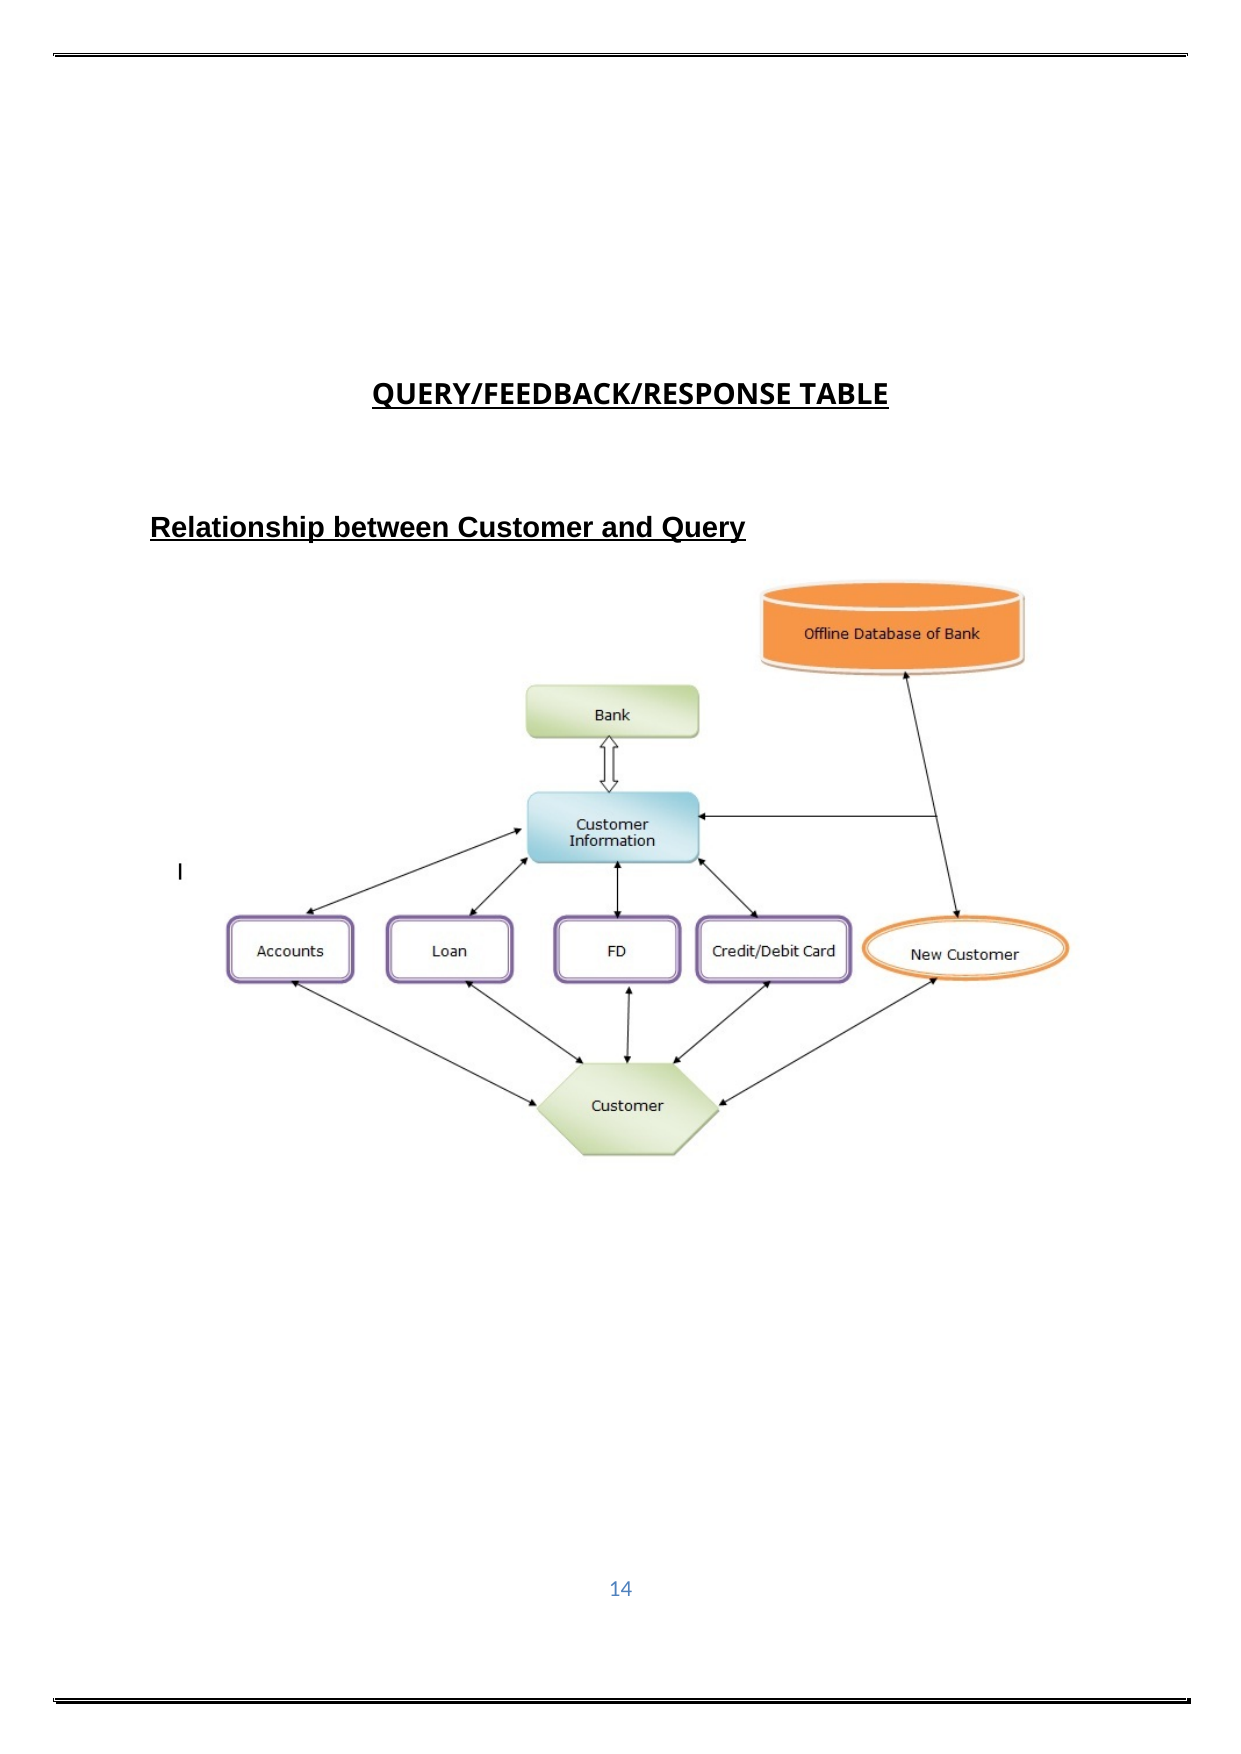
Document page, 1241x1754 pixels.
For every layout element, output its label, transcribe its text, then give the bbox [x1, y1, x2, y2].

picture [150, 560, 1091, 1175]
text Relationship between Customer and Query [150, 510, 1091, 544]
subtitle QUERY/FEEDBACK/RESPONSE TABLE [170, 373, 1091, 413]
